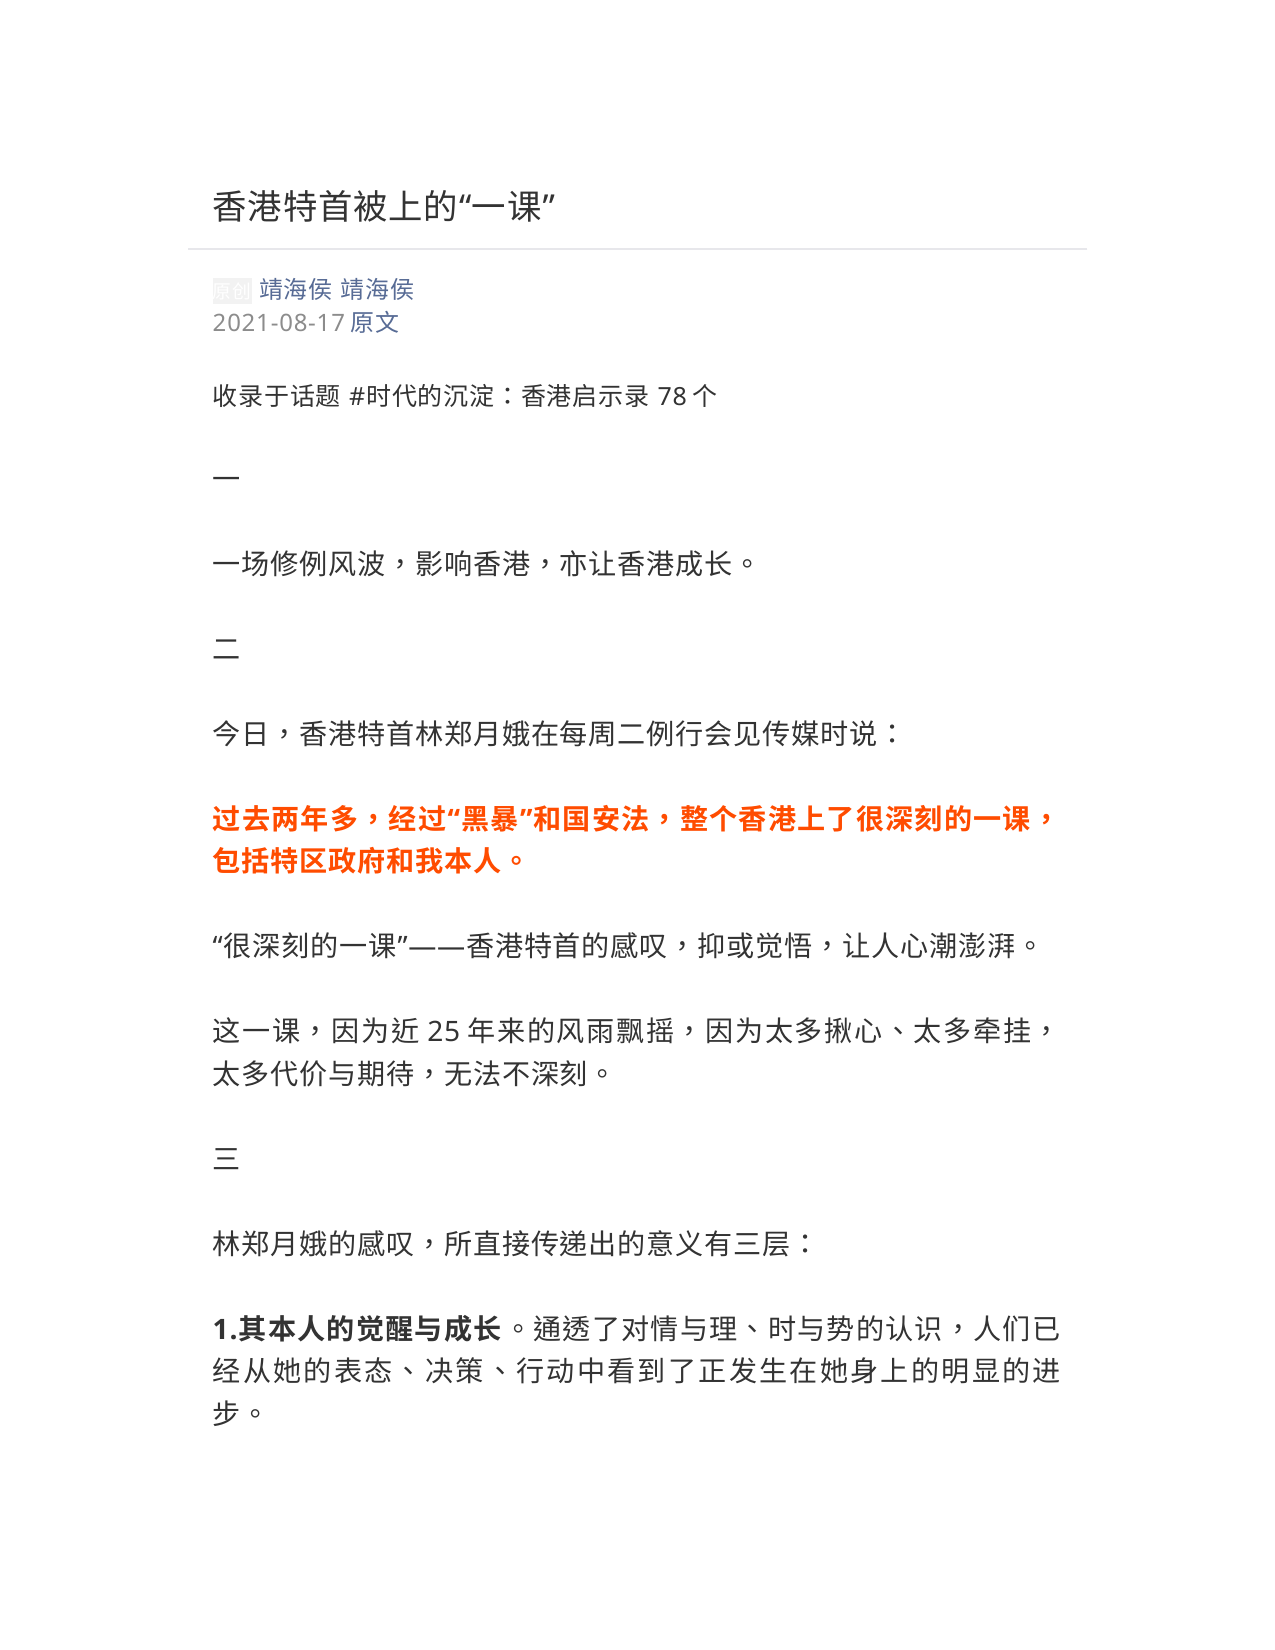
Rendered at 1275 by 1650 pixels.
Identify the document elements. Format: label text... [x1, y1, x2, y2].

text 1.其本人的觉醒与成长。通透了对情与理、时与势的认识，人们已经从她的表态、决策、行动中看到了正发生在她身上的明显的进步。 [212, 1305, 1062, 1433]
text 今日，香港特首林郑月娥在每周二例行会见传媒时说： [212, 710, 1062, 753]
text 二 [212, 625, 1062, 668]
text “很深刻的一课”——香港特首的感叹，抑或觉悟，让人心潮澎湃。 [212, 923, 1062, 965]
text 收录于话题 #时代的沉淀：香港启示录 78个 [212, 373, 1062, 413]
text 2021-08-17原文 [212, 306, 1062, 338]
text 三 [212, 1135, 1062, 1178]
text 这一课，因为近25年来的风雨飘摇，因为太多揪心、太多牵挂，太多代价与期待，无法不深刻。 [212, 1008, 1062, 1093]
text 过去两年多，经过“黑暴”和国安法，整个香港上了很深刻的一课，包括特区政府和我本人。 [212, 795, 1062, 880]
list 原创 靖海侯 靖海侯 [212, 272, 1062, 306]
text 一 [212, 455, 1062, 498]
text 一场修例风波，影响香港，亦让香港成长。 [212, 540, 1062, 583]
title 香港特首被上的“一课” [187, 150, 1087, 250]
text 林郑月娥的感叹，所直接传递出的意义有三层： [212, 1220, 1062, 1263]
